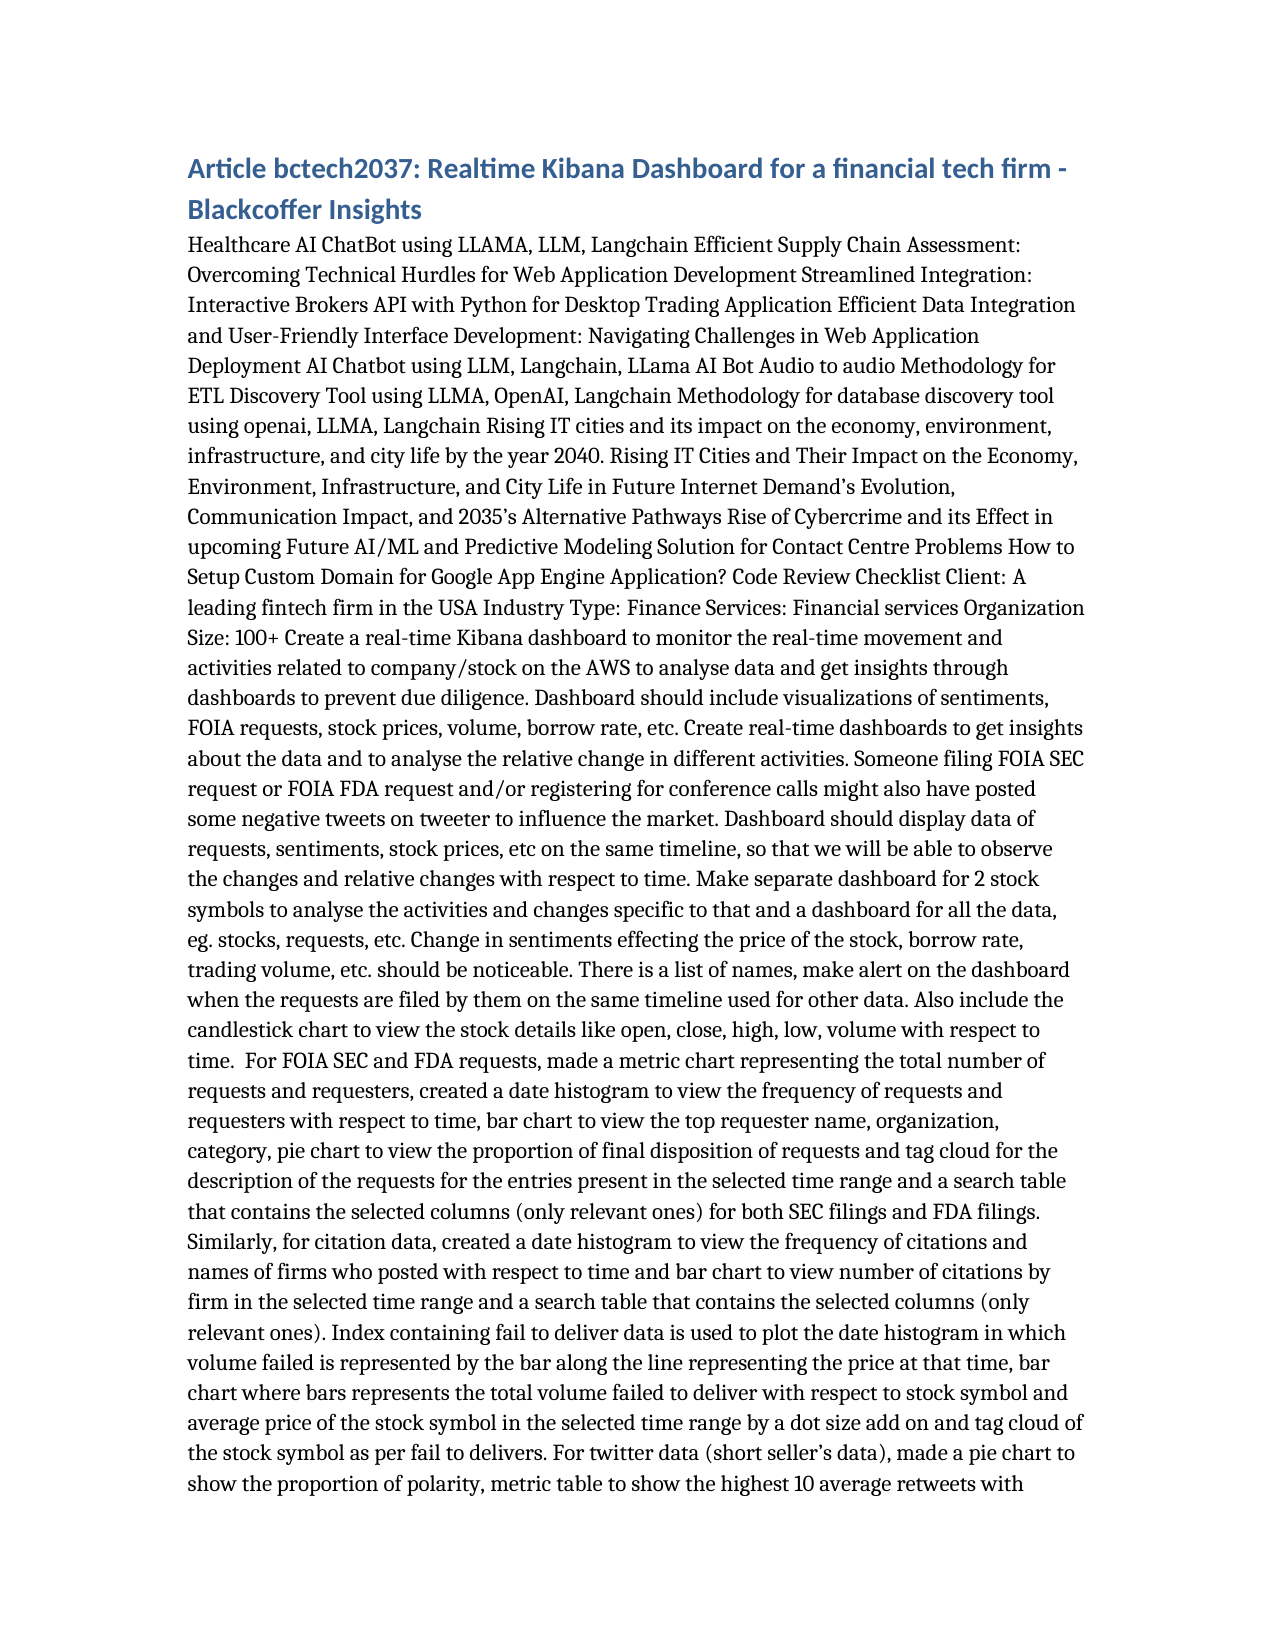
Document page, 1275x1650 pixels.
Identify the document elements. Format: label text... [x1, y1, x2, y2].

subtitle Article bctech2037: Realtime Kibana Dashboard for a financial tech firm - Blackcoffer Insights [187, 150, 1087, 227]
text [187, 232, 1087, 1497]
